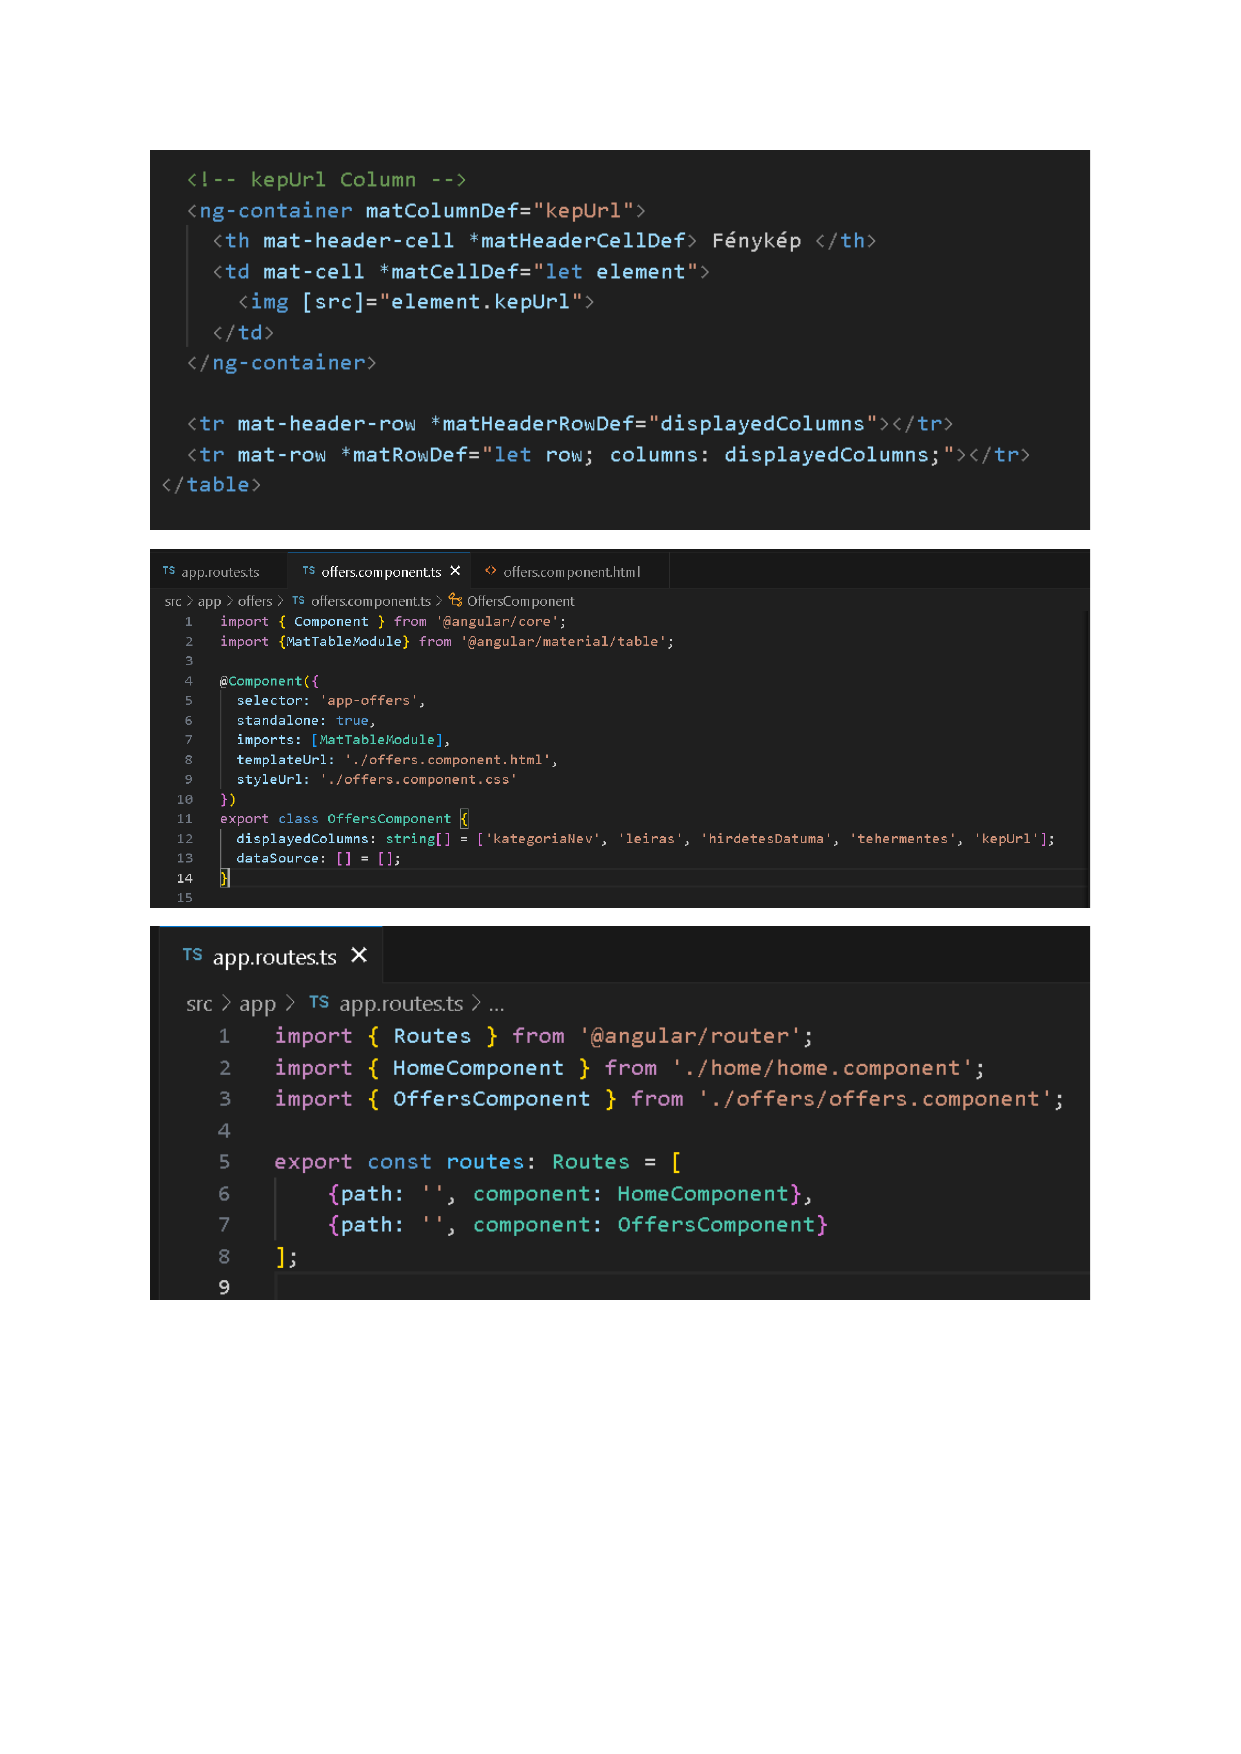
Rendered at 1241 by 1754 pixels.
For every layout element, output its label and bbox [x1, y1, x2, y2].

picture [150, 549, 1091, 908]
picture [150, 150, 1091, 530]
picture [150, 926, 1091, 1300]
